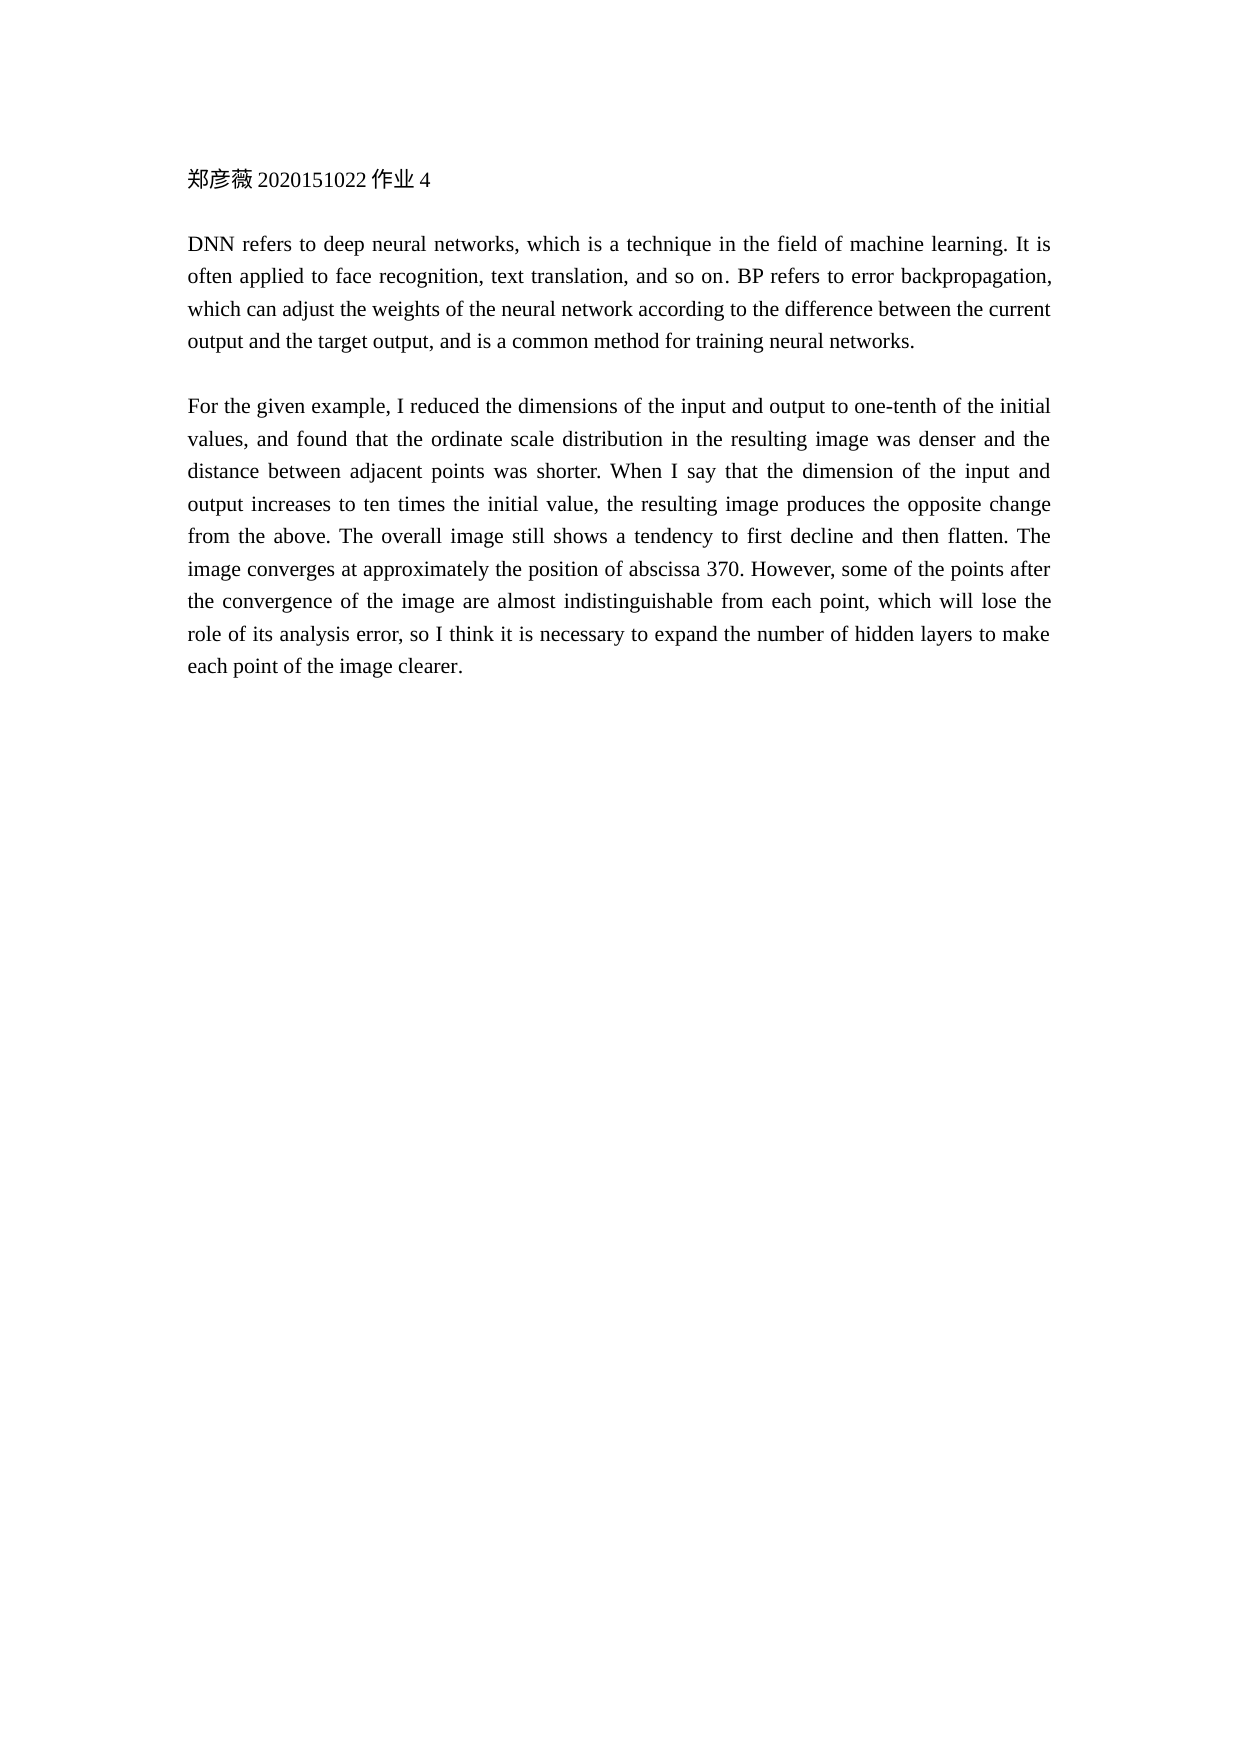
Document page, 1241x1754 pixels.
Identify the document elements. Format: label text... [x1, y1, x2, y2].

text 郑彦薇2020151022作业4 [187, 162, 1053, 194]
text For the given example, I reduced the dimensions of the input and output to one-tenth of the initial values, and found that the ordinate scale distribution in the resulting image was denser and the distance between adjacent points was shorter. When I say that the dimension of the input and output increases to ten times the initial value, the resulting image produces the opposite change from the above. The overall image still shows a tendency to first decline and then flatten. The image converges at approximately the position of abscissa 370. However, some of the points after the convergence of the image are almost indistinguishable from each point, which will lose the role of its analysis error, so I think it is necessary to expand the number of hidden layers to make each point of the image clearer. [187, 389, 1053, 682]
text DNN refers to deep neural networks, which is a technique in the field of machine learning. It is often applied to face recognition, text translation, and so on. BP refers to error backpropagation, which can adjust the weights of the neural network according to the difference between the current output and the target output, and is a common method for training neural networks. [187, 227, 1053, 357]
